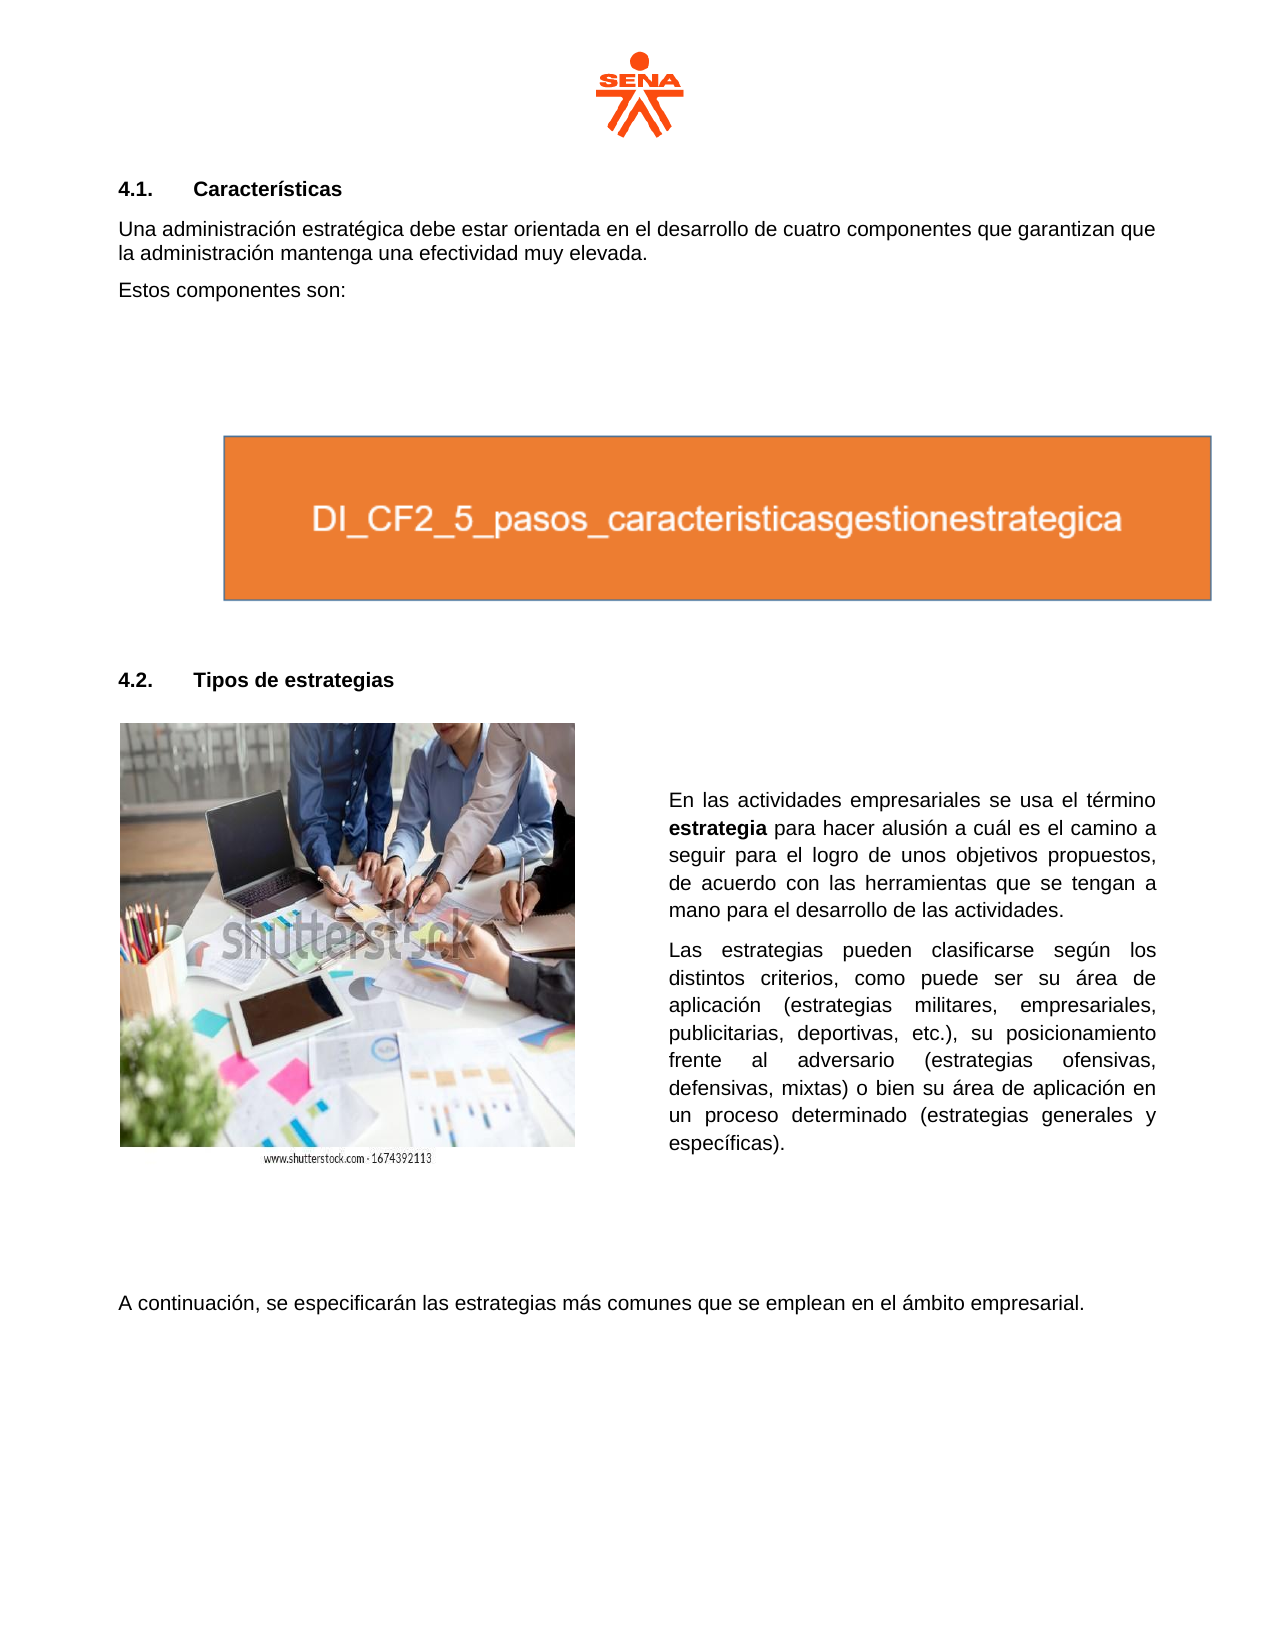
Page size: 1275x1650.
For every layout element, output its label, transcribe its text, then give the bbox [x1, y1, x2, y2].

text A continuación, se especificarán las estrategias más comunes que se emplean en el ámbito empresarial. [118, 1290, 1157, 1314]
picture [120, 723, 575, 1169]
list Tipos de estrategias [118, 668, 1157, 692]
text Estos componentes son: [118, 278, 1157, 302]
text En las actividades empresariales se usa el término estrategia para hacer alusión a cuál es el camino a seguir para el logro de unos objetivos propuestos, de acuerdo con las herramientas que se tengan a mano para el desarrollo de las actividades. [575, 788, 1157, 922]
picture [200, 421, 1240, 616]
text Una administración estratégica debe estar orientada en el desarrollo de cuatro componentes que garantizan que la administración mantenga una efectividad muy elevada. [118, 217, 1157, 265]
list Características [118, 177, 1157, 201]
picture [585, 48, 690, 142]
text Las estrategias pueden clasificarse según los distintos criterios, como puede ser su área de aplicación (estrategias militares, empresariales, publicitarias, deportivas, etc.), su posicionamiento frente al adversario (estrategias ofensivas, defensivas, mixtas) o bien su área de aplicación en un proceso determinado (estrategias generales y específicas). [575, 938, 1157, 1154]
